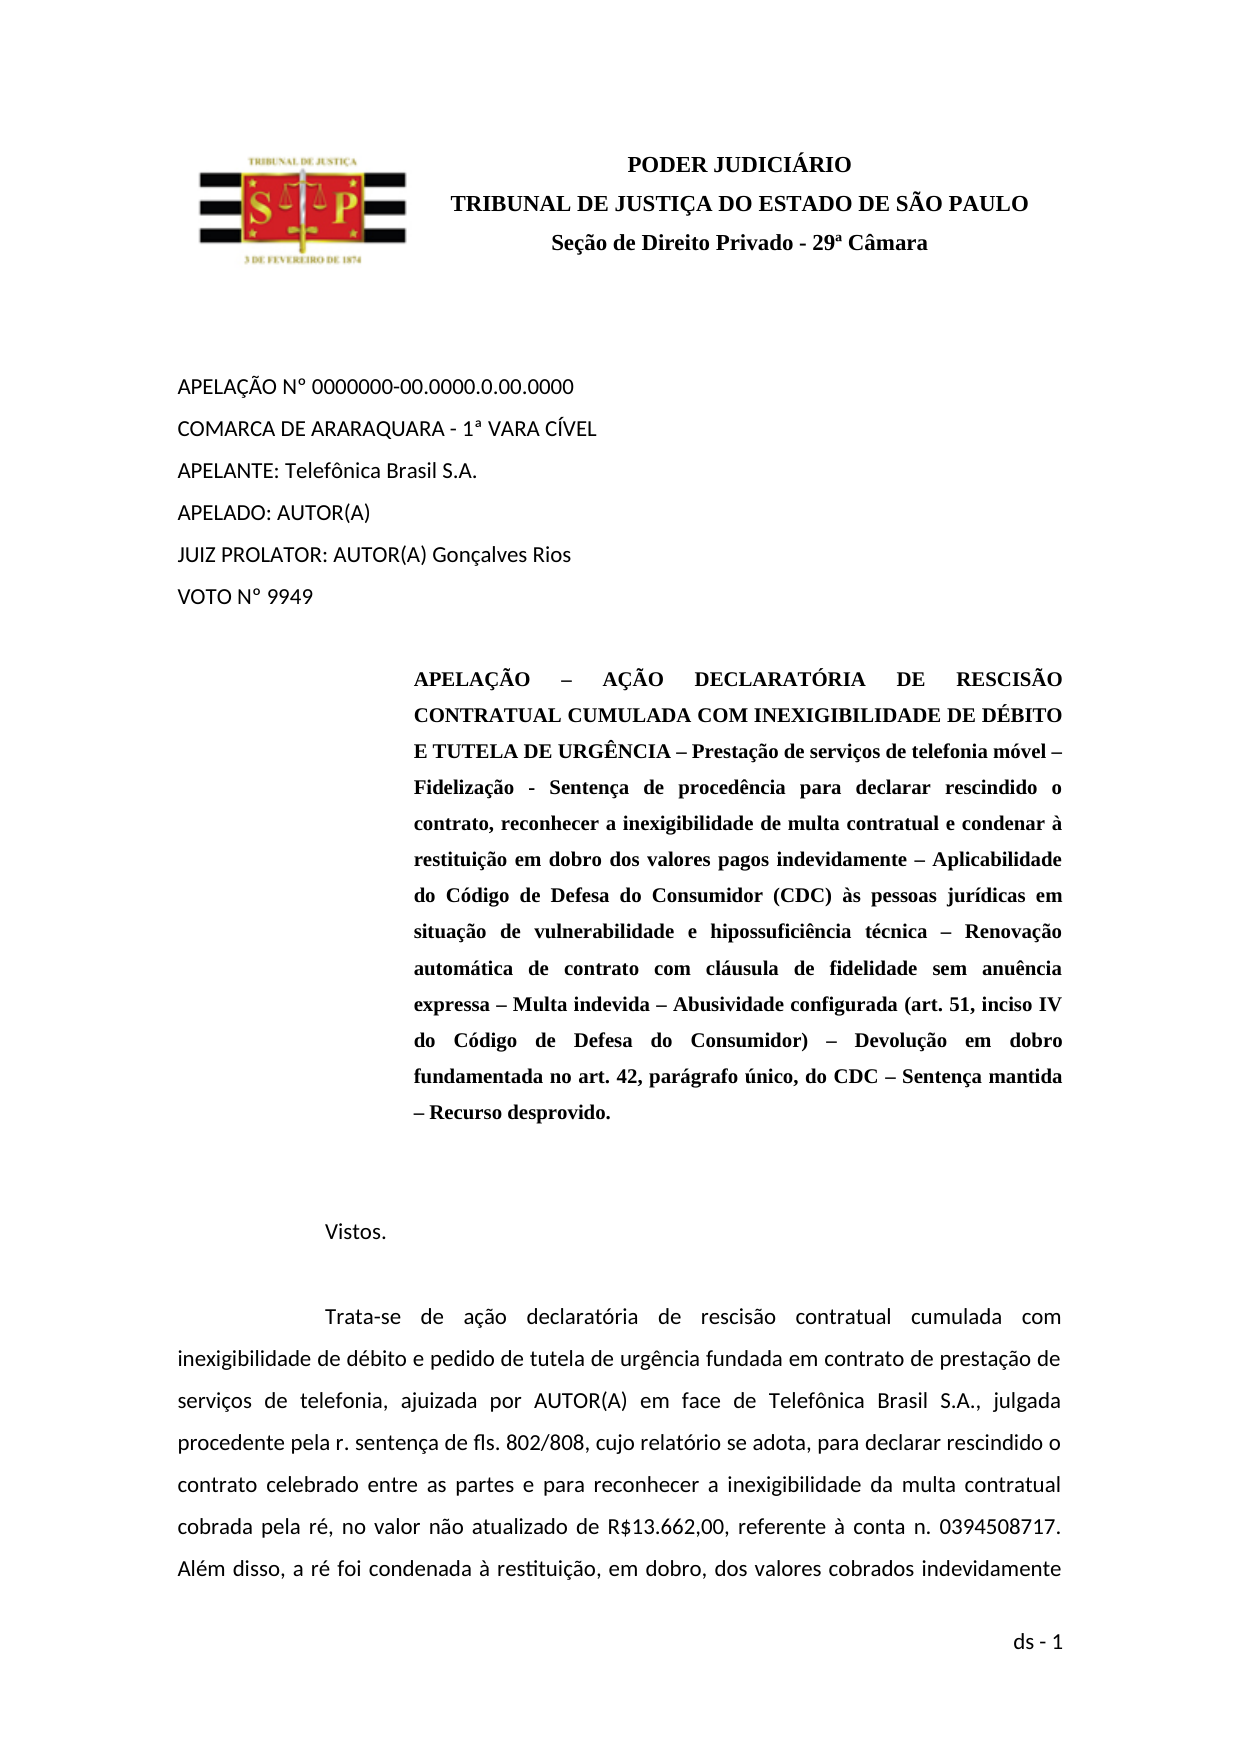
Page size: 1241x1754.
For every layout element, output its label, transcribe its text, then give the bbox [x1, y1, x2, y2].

text Vistos. [177, 1217, 1063, 1245]
text JUIZ PROLATOR: AUTOR(A) Gonçalves Rios [177, 540, 1063, 568]
text APELADO: AUTOR(A) [177, 498, 1063, 526]
text APELANTE: Telefônica Brasil S.A. [177, 456, 1063, 484]
text APELAÇÃO Nº 0000000-00.0000.0.00.0000 [177, 372, 1063, 400]
picture [185, 143, 421, 279]
text COMARCA DE ARARAQUARA - 1ª VARA CÍVEL [177, 414, 1063, 442]
text APELAÇÃO – AÇÃO DECLARATÓRIA DE RESCISÃO CONTRATUAL CUMULADA COM INEXIGIBILIDADE DE DÉBITO E TUTELA DE URGÊNCIA – Prestação de serviços de telefonia móvel – Fidelização - Sentença de procedência para declarar rescindido o contrato, reconhecer a inexigibilidade de multa contratual e condenar à restituição em dobro dos valores pagos indevidamente – Aplicabilidade do Código de Defesa do Consumidor (CDC) às pessoas jurídicas em situação de vulnerabilidade e hipossuficiência técnica – Renovação automática de contrato com cláusula de fidelidade sem anuência expressa – Multa indevida – Abusividade configurada (art. 51, inciso IV do Código de Defesa do Consumidor) – Devolução em dobro fundamentada no art. 42, parágrafo único, do CDC – Sentença mantida – Recurso desprovido. [413, 667, 1063, 1124]
text VOTO Nº 9949 [177, 582, 1063, 610]
